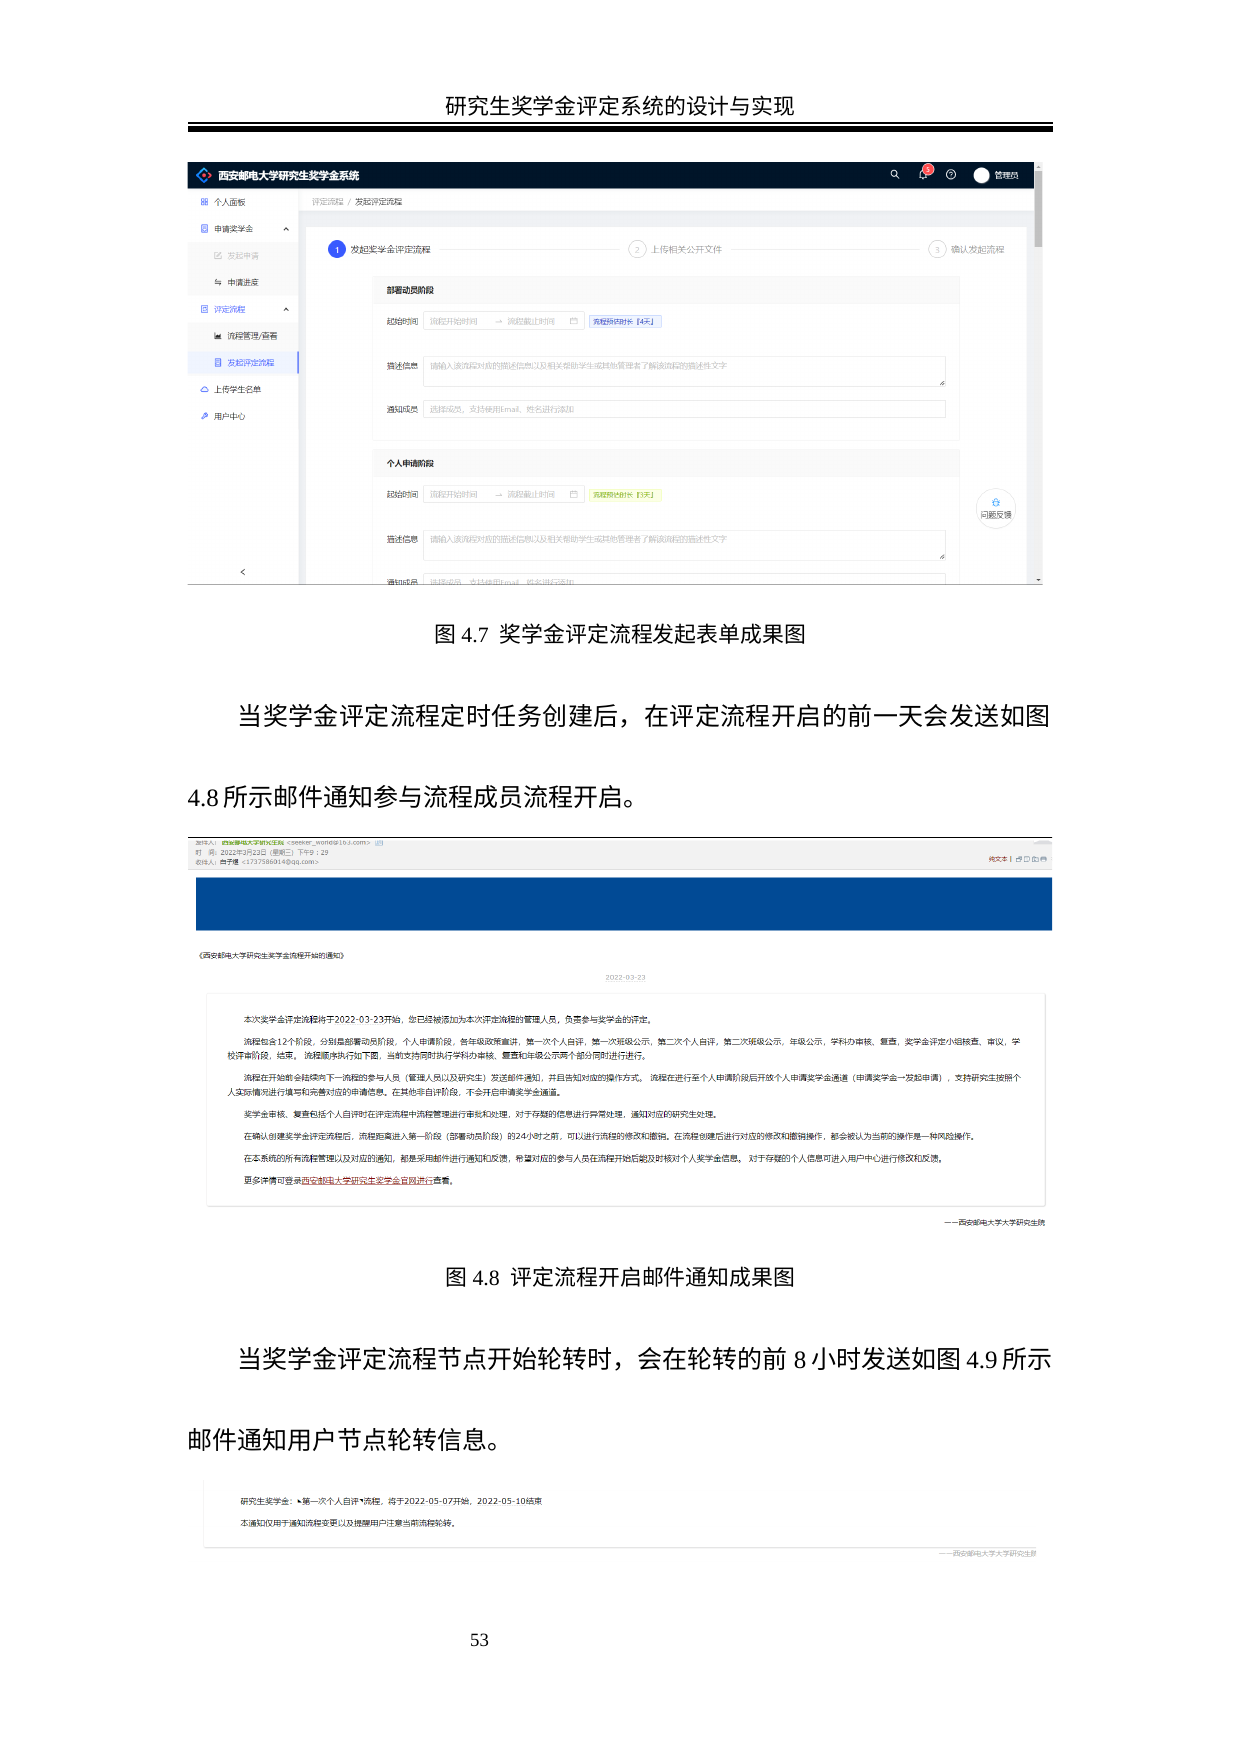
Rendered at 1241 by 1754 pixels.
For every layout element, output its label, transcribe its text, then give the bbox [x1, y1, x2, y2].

picture [188, 837, 1053, 1232]
picture [187, 162, 1043, 585]
text 当奖学金评定流程定时任务创建后，在评定流程开启的前一天会发送如图4.8所示邮件通知参与流程成员流程开启。 [187, 682, 1053, 828]
text 图 4.7 奖学金评定流程发起表单成果图 [187, 617, 1053, 649]
text 图 4.8 评定流程开启邮件通知成果图 [187, 1260, 1053, 1292]
picture [187, 1480, 1037, 1562]
text 当奖学金评定流程节点开始轮转时，会在轮转的前8小时发送如图4.9所示邮件通知用户节点轮转信息。 [187, 1325, 1053, 1471]
